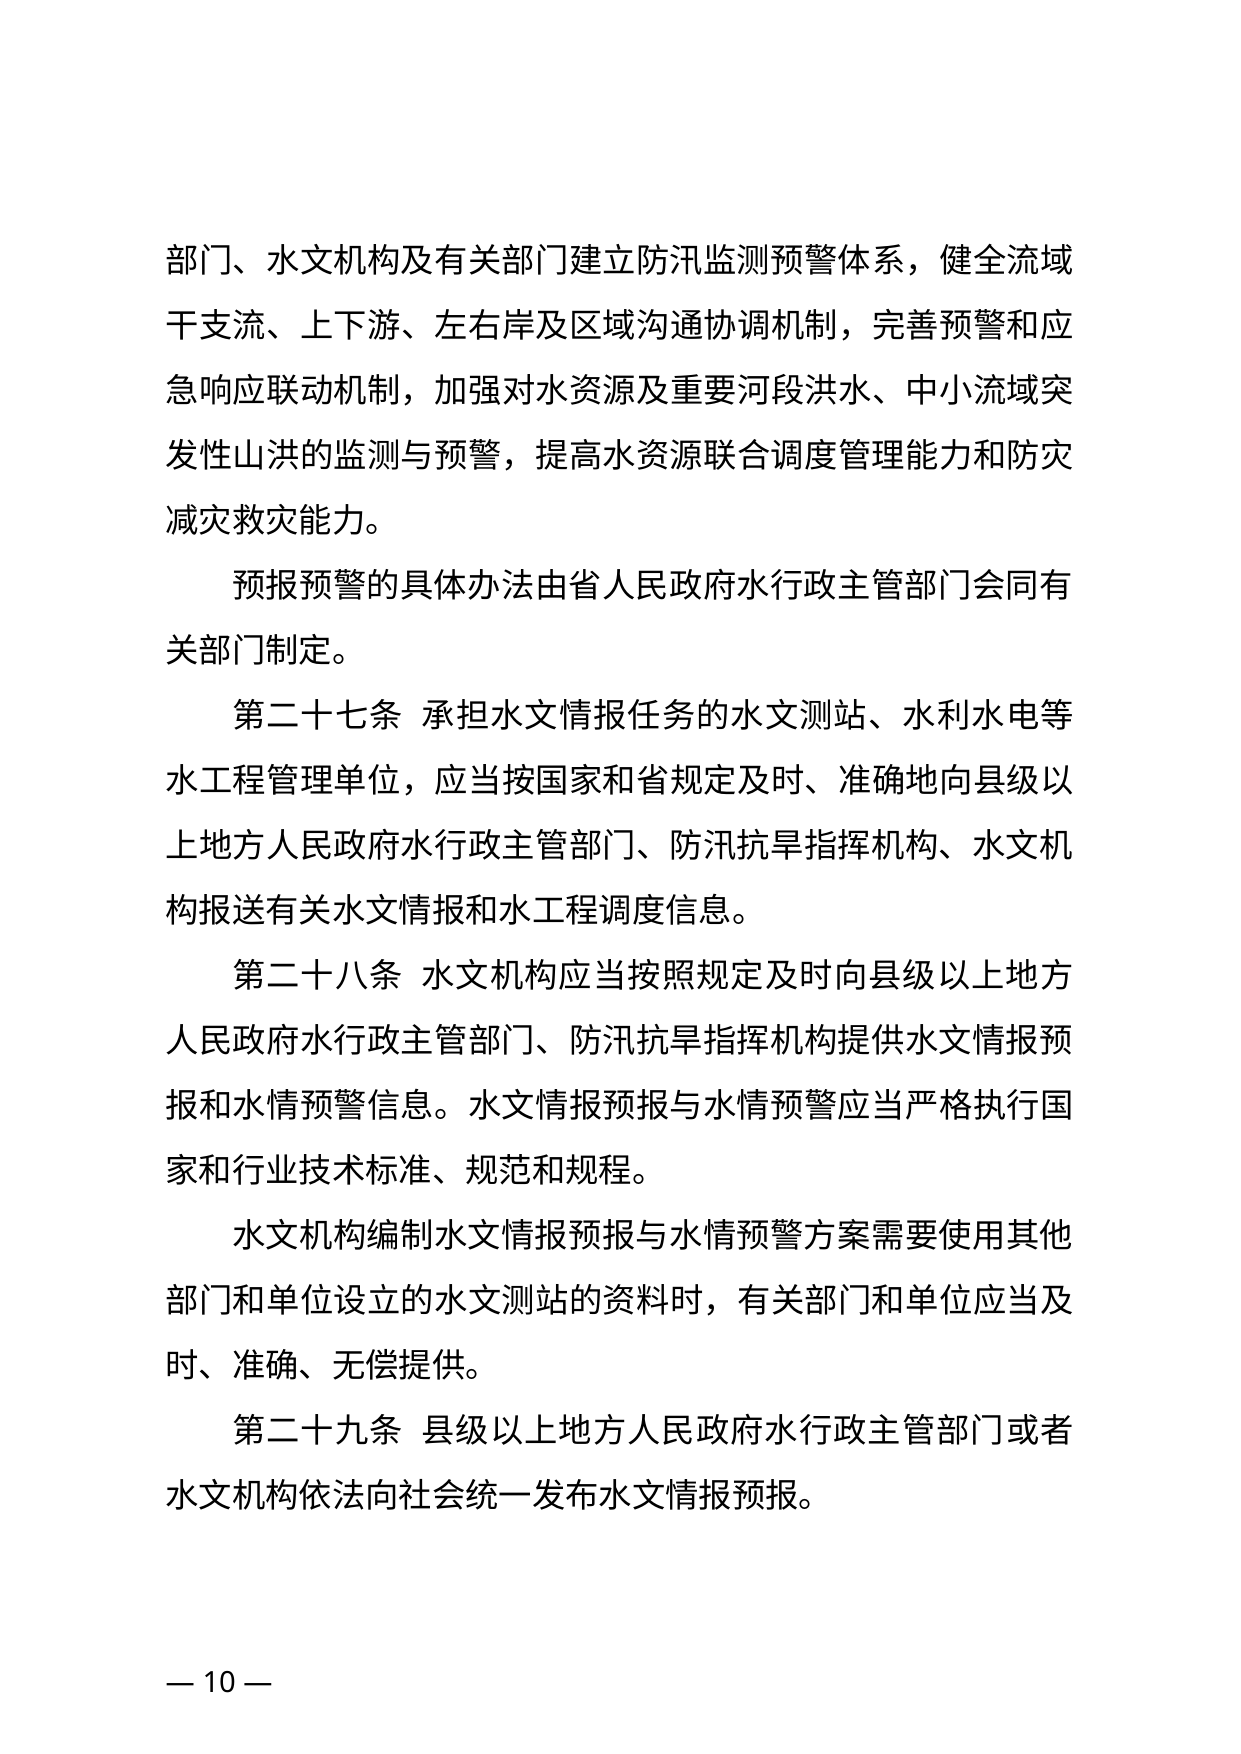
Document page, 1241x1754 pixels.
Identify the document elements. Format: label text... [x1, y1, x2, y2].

text 水文机构编制水文情报预报与水情预警方案需要使用其他部门和单位设立的水文测站的资料时，有关部门和单位应当及时、准确、无偿提供。 [165, 1201, 1075, 1396]
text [165, 226, 1075, 551]
text 预报预警的具体办法由省人民政府水行政主管部门会同有关部门制定。 [165, 551, 1075, 681]
text 第二十九条 县级以上地方人民政府水行政主管部门或者水文机构依法向社会统一发布水文情报预报。 [165, 1396, 1075, 1526]
text 第二十七条 承担水文情报任务的水文测站、水利水电等水工程管理单位，应当按国家和省规定及时、准确地向县级以上地方人民政府水行政主管部门、防汛抗旱指挥机构、水文机构报送有关水文情报和水工程调度信息。 [165, 681, 1075, 941]
text 第二十八条 水文机构应当按照规定及时向县级以上地方人民政府水行政主管部门、防汛抗旱指挥机构提供水文情报预报和水情预警信息。水文情报预报与水情预警应当严格执行国家和行业技术标准、规范和规程。 [165, 941, 1075, 1201]
